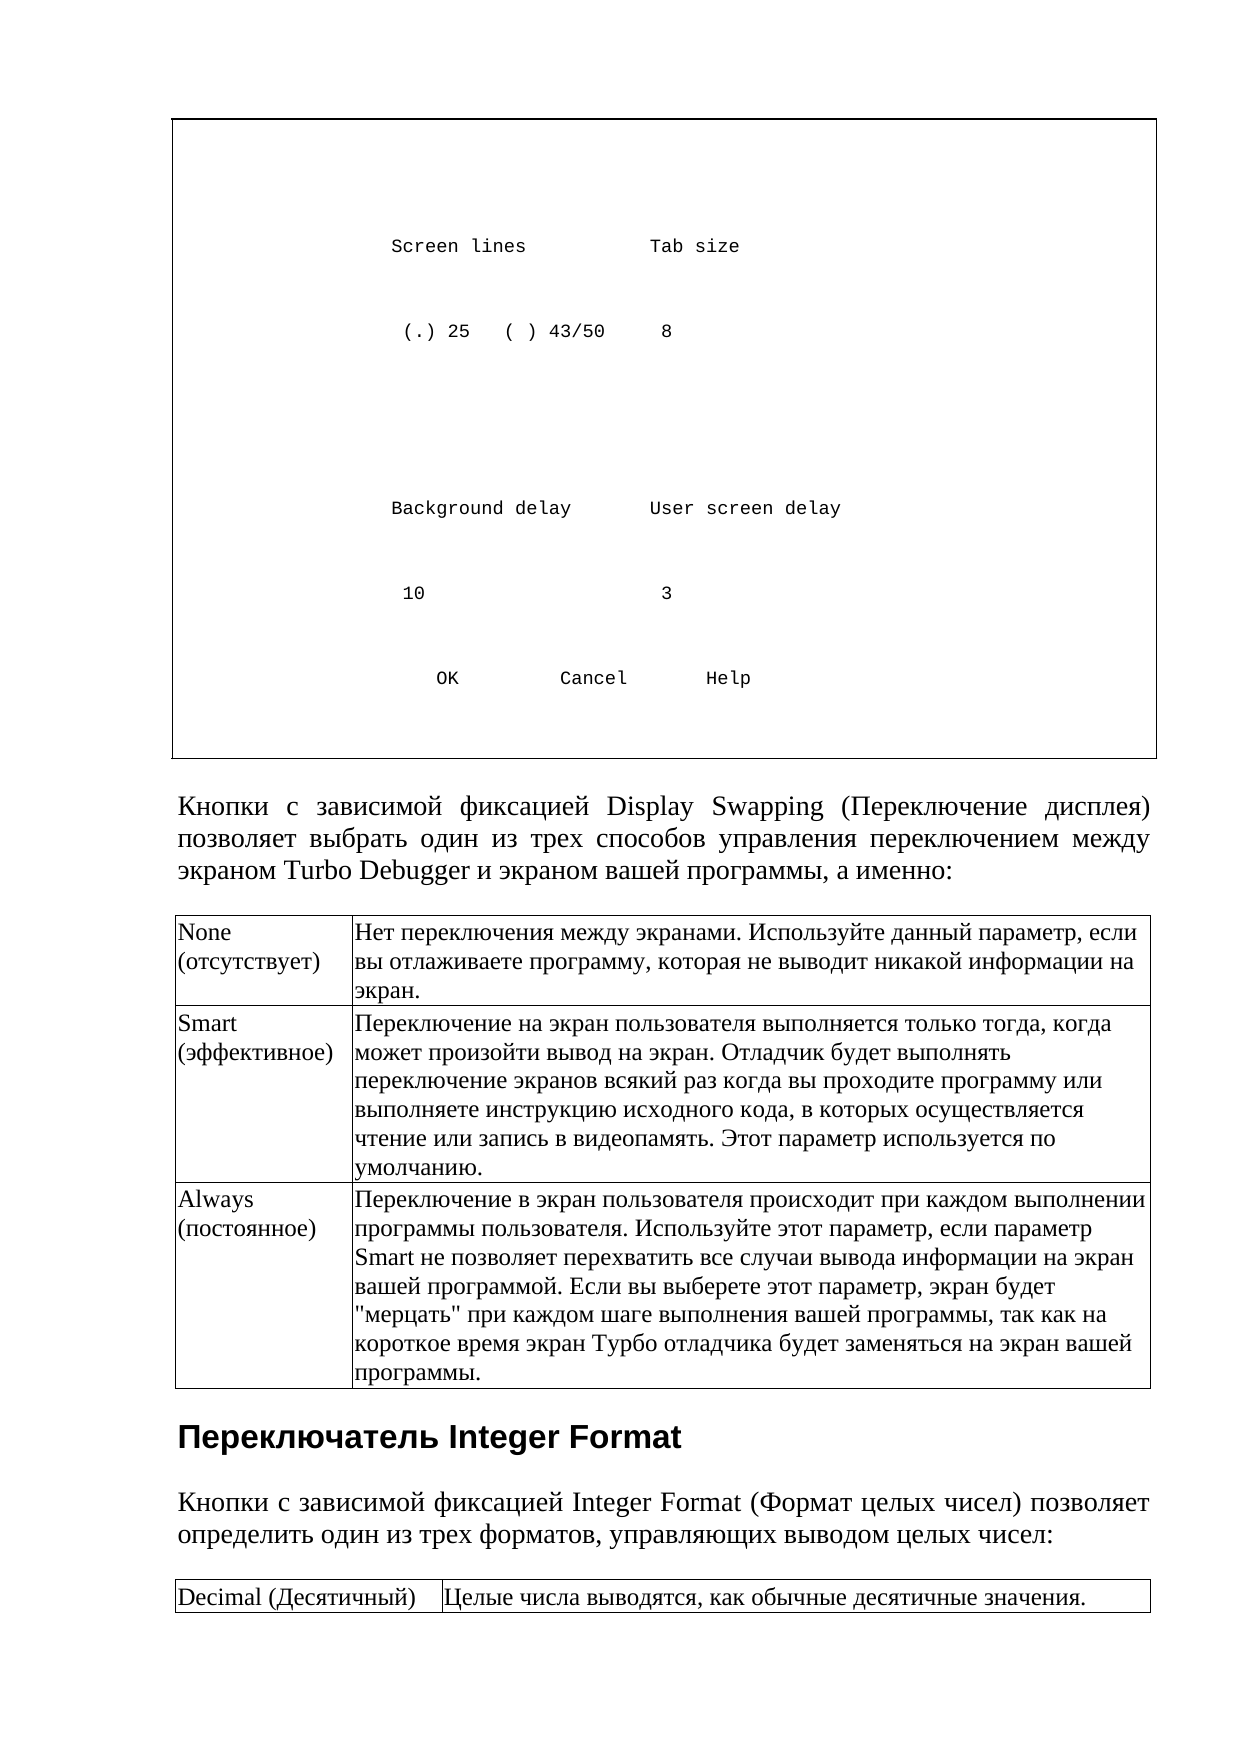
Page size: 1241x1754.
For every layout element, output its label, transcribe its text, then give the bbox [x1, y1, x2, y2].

table_header Нет переключения между экранами. Используйте данный параметр, если вы отлаживаете программу, которая не выводит никакой информации на экран. [353, 916, 1150, 1005]
text Background delay User screen delay [177, 499, 1152, 520]
text Кнопки с зависимой фиксацией Integer Format (Формат целых чисел) позволяет определить один из трех форматов, управляющих выводом целых чисел: [177, 1485, 1152, 1550]
table_cell Переключение на экран пользователя выполняется только тогда, когда может произойти вывод на экран. Отладчик будет выполнять переключение экранов всякий раз когда вы проходите программу или выполняете инструкцию исходного кода, в которых осуществляется чтение или запись в видеопамять. Этот параметр используется по умолчанию. [353, 1006, 1150, 1182]
table_cell Smart (эффективное) [176, 1006, 352, 1182]
table_header Decimal (Десятичный) [176, 1580, 442, 1612]
table_cell Always (постоянное) [176, 1183, 352, 1387]
table_cell Переключение в экран пользователя происходит при каждом выполнении программы пользователя. Используйте этот параметр, если параметр Smart не позволяет перехватить все случаи вывода информации на экран вашей программой. Если вы выберете этот параметр, экран будет "мерцать" при каждом шаге выполнения вашей программы, так как на короткое время экран Турбо отладчика будет заменяться на экран вашей программы. [353, 1183, 1150, 1387]
text (.) 25 ( ) 43/50 8 [177, 322, 1152, 343]
text OK Cancel Help [177, 669, 1152, 690]
text Переключатель Integer Format [177, 1418, 1152, 1456]
text Screen lines Tab size [177, 237, 1152, 258]
table_header None (отсутствует) [176, 916, 352, 1005]
text Кнопки с зависимой фиксацией Display Swapping (Переключение дисплея) позволяет выбрать один из трех способов управления переключением между экраном Turbo Debugger и экраном вашей программы, а именно: [177, 788, 1152, 886]
table_header Целые числа выводятся, как обычные десятичные значения. [443, 1580, 1150, 1612]
text 10 3 [177, 584, 1152, 605]
